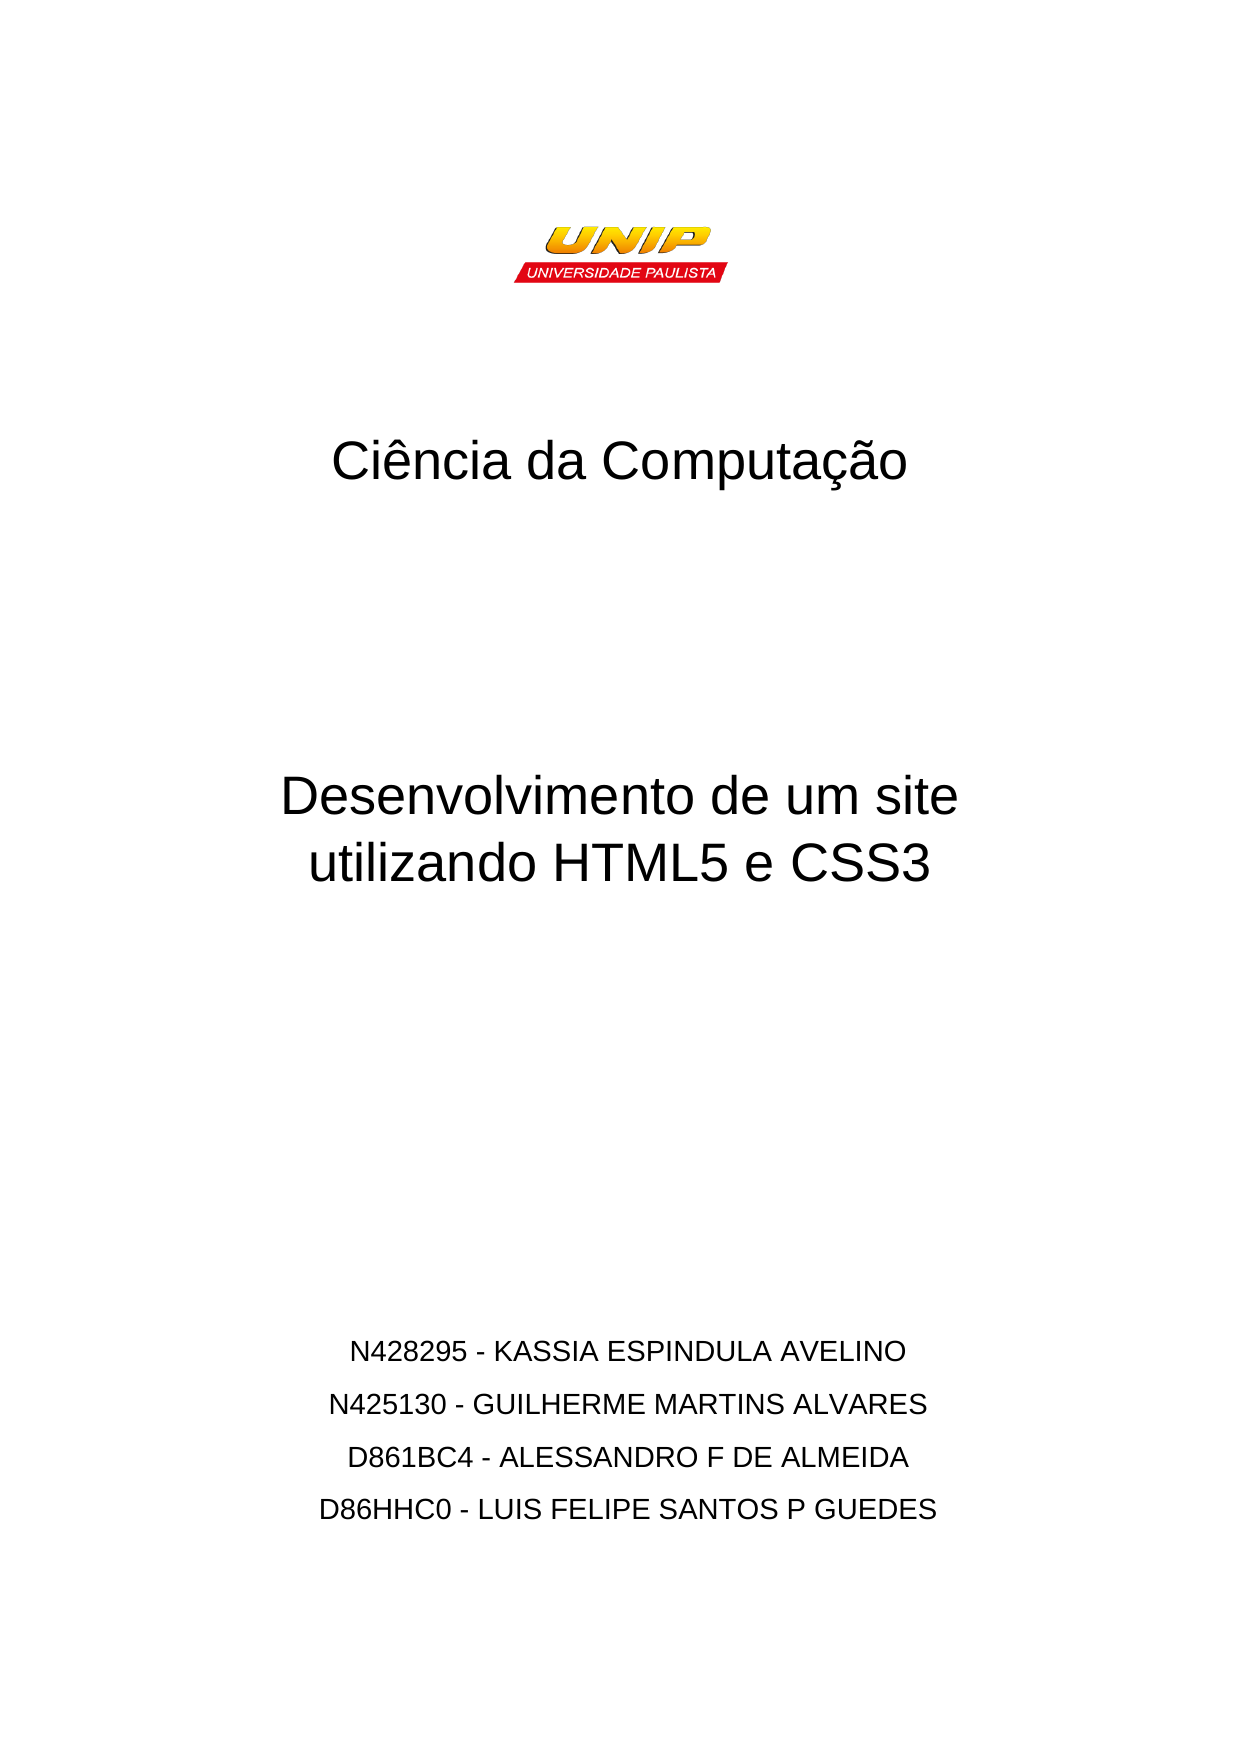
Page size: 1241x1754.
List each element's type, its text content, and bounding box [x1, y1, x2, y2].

text D861BC4 - ALESSANDRO F DE ALMEIDA [177, 1439, 1063, 1473]
text D86HHC0 - LUIS FELIPE SANTOS P GUEDES [177, 1492, 1063, 1526]
text N428295 - KASSIA ESPINDULA AVELINO [177, 1334, 1063, 1367]
text Ciência da Computação [177, 428, 1063, 491]
picture [499, 147, 742, 362]
text Desenvolvimento de um site utilizando HTML5 e CSS3 [177, 764, 1063, 893]
text N425130 - GUILHERME MARTINS ALVARES [177, 1387, 1063, 1420]
